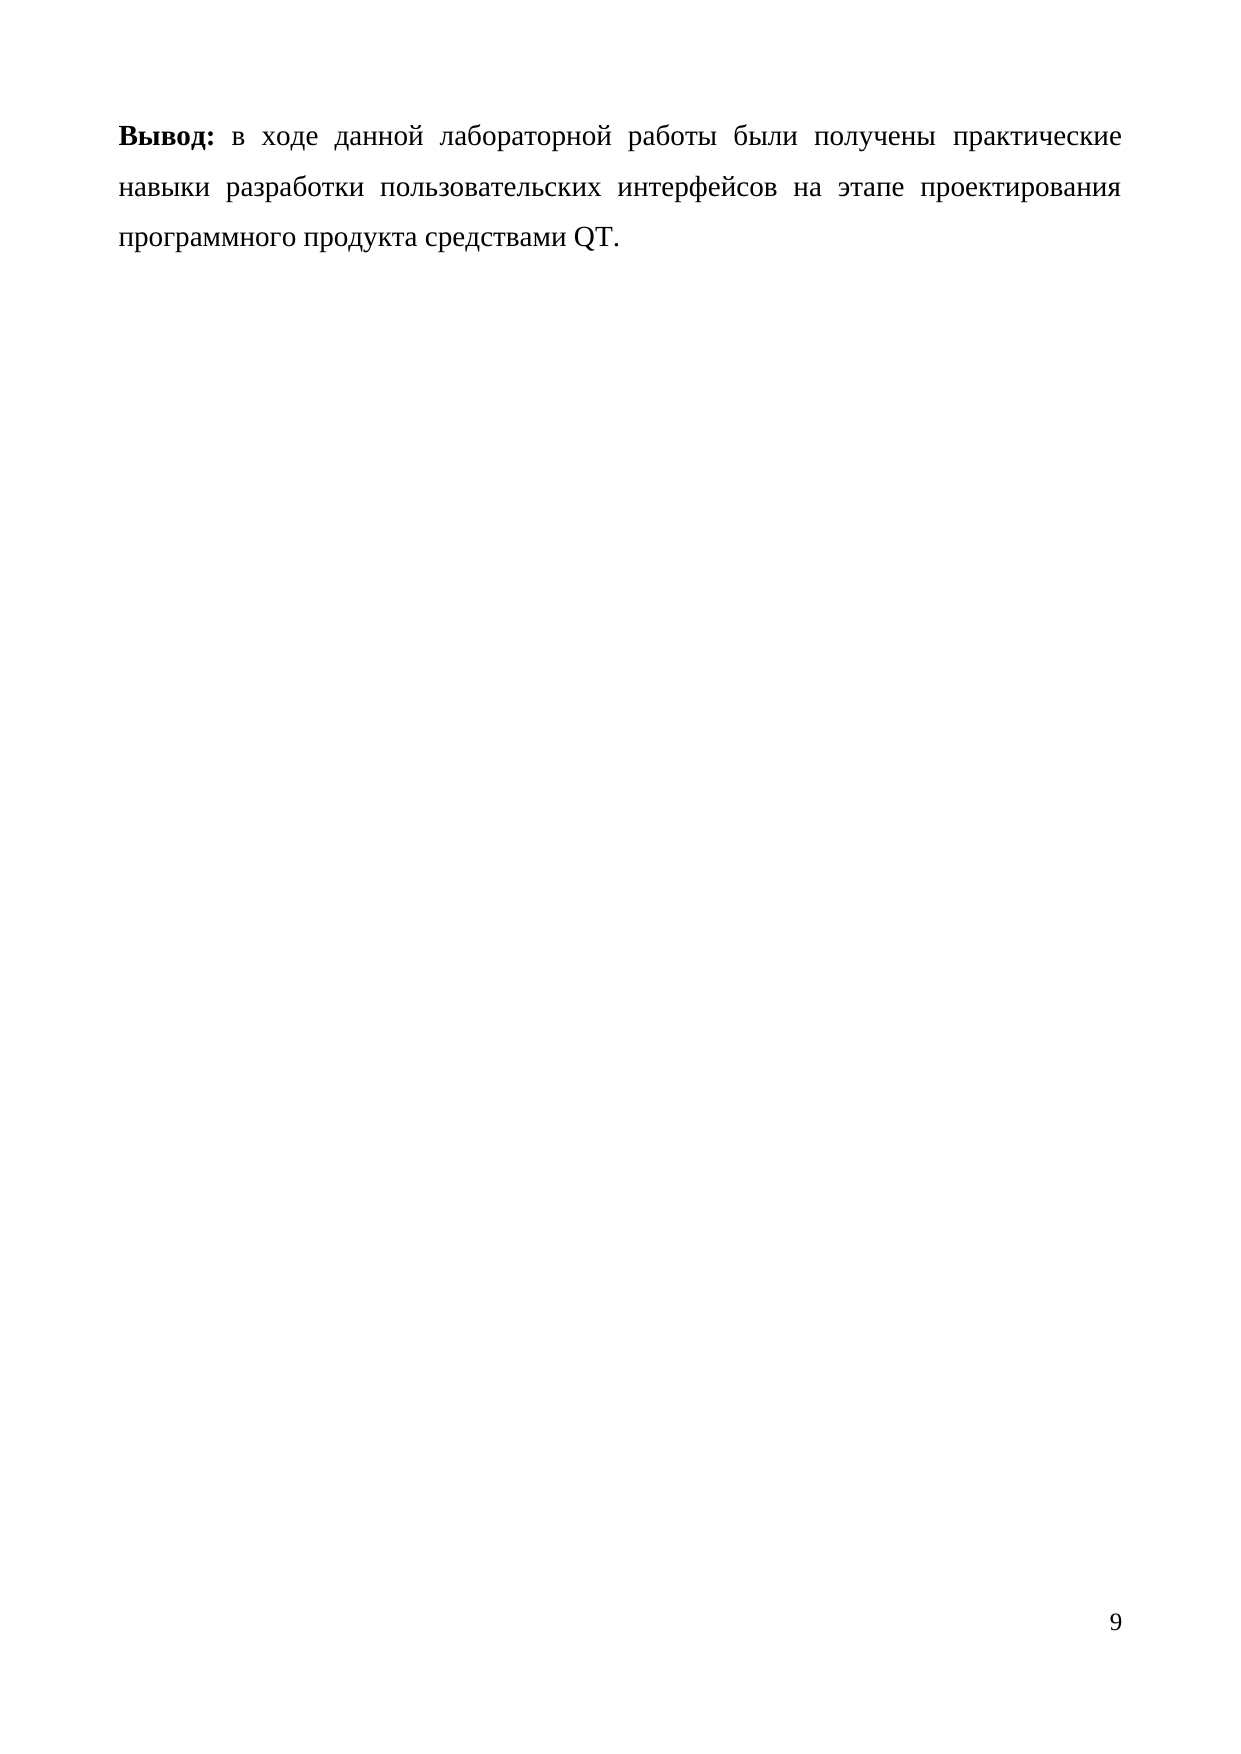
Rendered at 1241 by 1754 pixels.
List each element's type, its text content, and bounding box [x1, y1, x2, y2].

text Вывод: в ходе данной лабораторной работы были получены практические навыки разработки пользовательских интерфейсов на этапе проектирования программного продукта средствами QT. [118, 118, 1122, 252]
